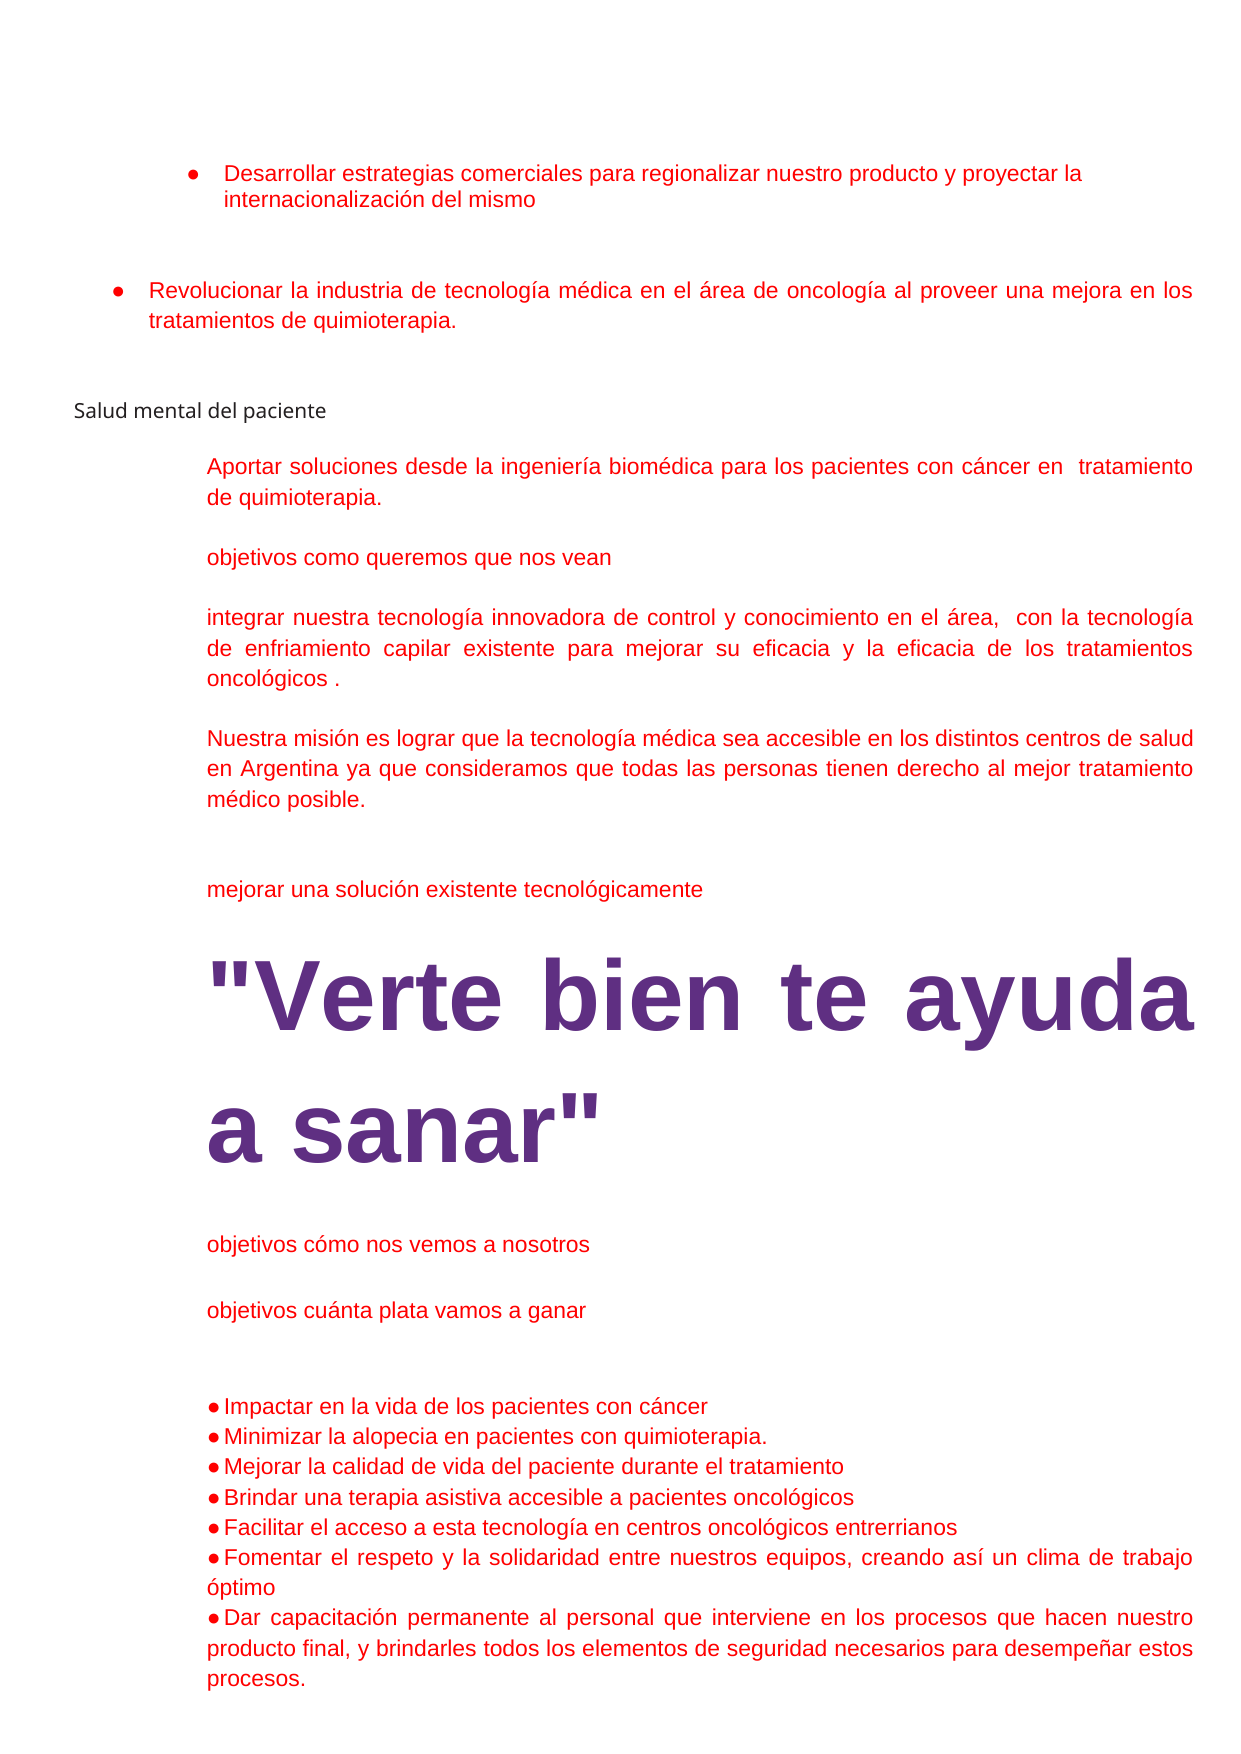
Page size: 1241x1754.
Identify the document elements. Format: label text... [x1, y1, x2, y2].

list Minimizar la alopecia en pacientes con quimioterapia. [207, 1423, 1194, 1449]
list Facilitar el acceso a esta tecnología en centros oncológicos entrerrianos [207, 1514, 1194, 1540]
text mejorar una solución existente tecnológicamente [207, 876, 1194, 903]
list Impactar en la vida de los pacientes con cáncer [207, 1393, 1194, 1419]
list Desarrollar estrategias comerciales para regionalizar nuestro producto y proyectar la internacionalización del mismo [186, 160, 1121, 213]
list Mejorar la calidad de vida del paciente durante el tratamiento [207, 1453, 1194, 1480]
text Nuestra misión es lograr que la tecnología médica sea accesible en los distintos centros de salud en Argentina ya que consideramos que todas las personas tienen derecho al mejor tratamiento médico posible. [207, 725, 1194, 812]
list Revolucionar la industria de tecnología médica en el área de oncología al proveer una mejora en los tratamientos de quimioterapia. [111, 277, 1194, 333]
text "Verte bien te ayuda a sanar" [207, 937, 1194, 1184]
list Dar capacitación permanente al personal que interviene en los procesos que hacen nuestro producto final, y brindarles todos los elementos de seguridad necesarios para desempeñar estos procesos. [207, 1604, 1194, 1691]
text objetivos cuánta plata vamos a ganar [207, 1297, 1194, 1323]
text objetivos como queremos que nos vean [207, 544, 1194, 570]
list Brindar una terapia asistiva accesible a pacientes oncológicos [207, 1483, 1194, 1510]
text Aportar soluciones desde la ingeniería biomédica para los pacientes con cáncer en tratamiento de quimioterapia. [207, 453, 1194, 510]
text objetivos cómo nos vemos a nosotros [207, 1231, 1194, 1258]
list Fomentar el respeto y la solidaridad entre nuestros equipos, creando así un clima de trabajo óptimo [207, 1544, 1194, 1601]
text integrar nuestra tecnología innovadora de control y conocimiento en el área, con la tecnología de enfriamiento capilar existente para mejorar su eficacia y la eficacia de los tratamientos oncológicos . [207, 604, 1194, 691]
text Salud mental del paciente [74, 396, 1121, 424]
